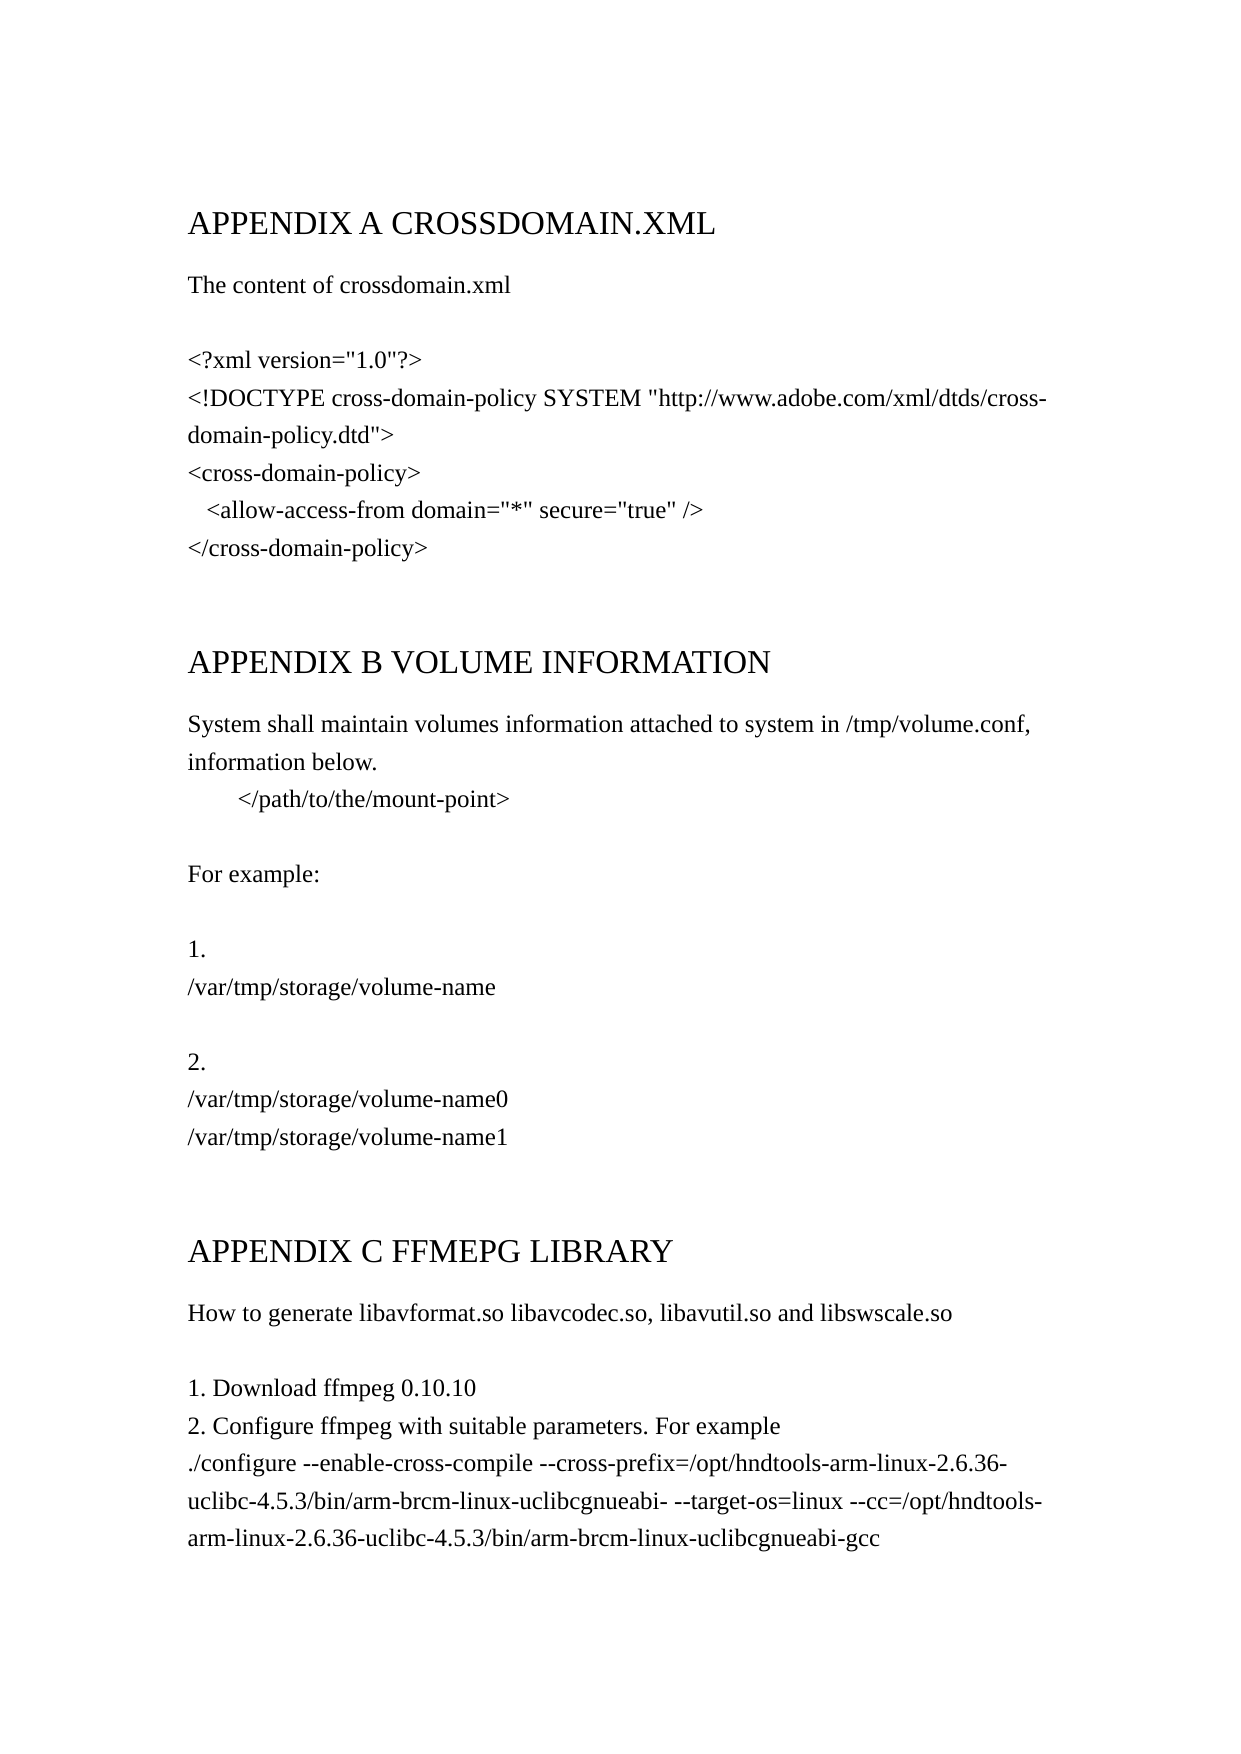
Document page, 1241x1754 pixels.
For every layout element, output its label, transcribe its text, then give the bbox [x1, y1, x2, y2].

text <!DOCTYPE cross-domain-policy SYSTEM "http://www.adobe.com/xml/dtds/cross-domain-policy.dtd"> [187, 378, 1053, 453]
subtitle APPENDIX B VOLUME INFORMATION [187, 624, 1053, 699]
text <?xml version="1.0"?> [187, 341, 1053, 378]
subtitle APPENDIX A CROSSDOMAIN.XML [187, 185, 1053, 260]
subtitle APPENDIX C FFMEPG LIBRARY [187, 1213, 1053, 1288]
text For example: [187, 855, 1053, 893]
text The content of crossdomain.xml [187, 266, 1053, 303]
text How to generate libavformat.so libavcodec.so, libavutil.so and libswscale.so [187, 1294, 1053, 1332]
text /var/tmp/storage/volume-name1 [187, 1118, 1053, 1155]
text 2. Configure ffmpeg with suitable parameters. For example [187, 1407, 1053, 1444]
text /var/tmp/storage/volume-name0 [187, 1080, 1053, 1118]
text 2. [187, 1043, 1053, 1080]
text <cross-domain-policy> [187, 453, 1053, 491]
text </path/to/the/mount-point> [187, 780, 1053, 818]
text <allow-access-from domain="*" secure="true" /> [187, 491, 1053, 528]
text /var/tmp/storage/volume-name [187, 968, 1053, 1005]
text 1. Download ffmpeg 0.10.10 [187, 1369, 1053, 1407]
text System shall maintain volumes information attached to system in /tmp/volume.conf, information below. [187, 705, 1053, 780]
text </cross-domain-policy> [187, 528, 1053, 566]
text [187, 1444, 1053, 1557]
text 1. [187, 930, 1053, 968]
